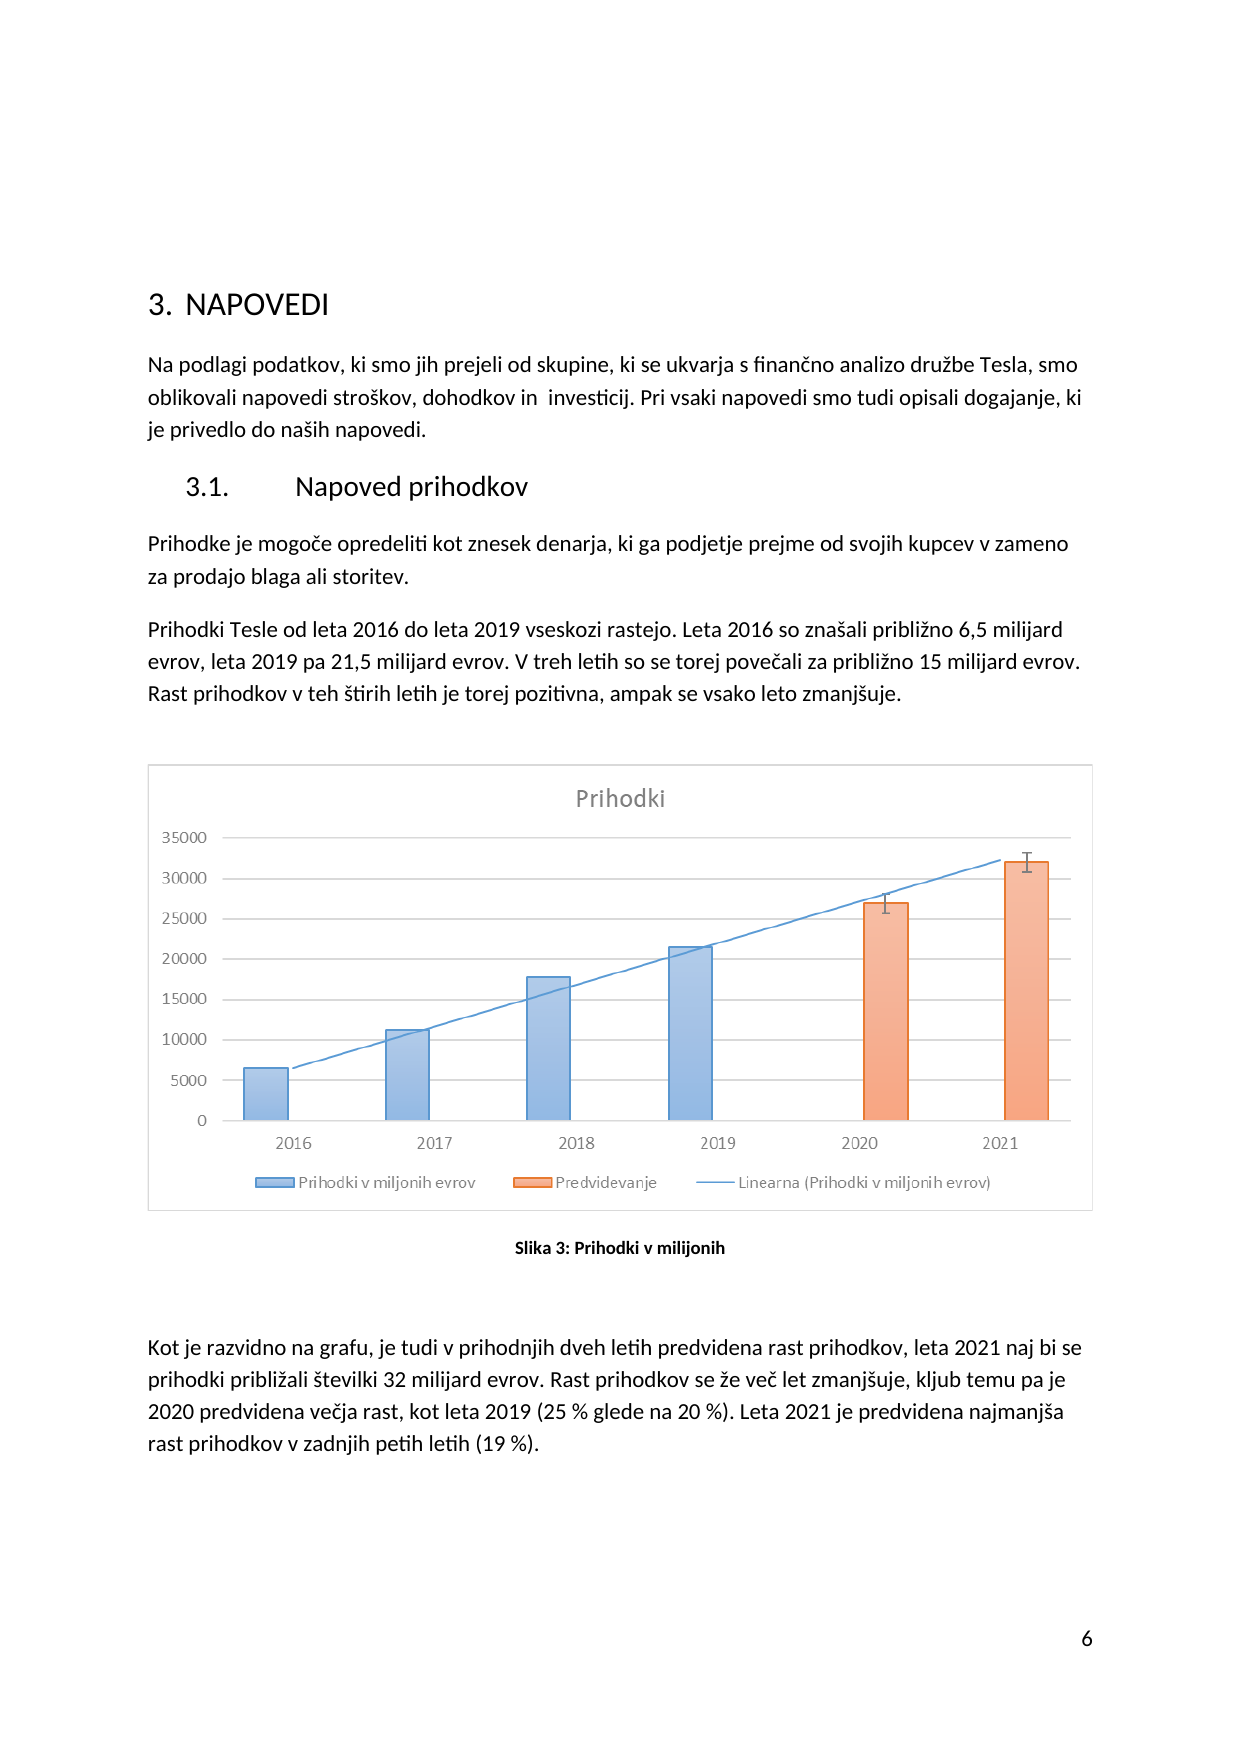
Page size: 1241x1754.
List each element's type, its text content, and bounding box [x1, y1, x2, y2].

text Na podlagi podatkov, ki smo jih prejeli od skupine, ki se ukvarja s finančno analizo družbe Tesla, smo oblikovali napovedi stroškov, dohodkov in investicij. Pri vsaki napovedi smo tudi opisali dogajanje, ki je privedlo do naših napovedi. [148, 350, 1093, 443]
text Slika 3: Prihodki v milijonih [148, 1236, 1093, 1259]
text Kot je razvidno na grafu, je tudi v prihodnjih dveh letih predvidena rast prihodkov, leta 2021 naj bi se prihodki približali številki 32 milijard evrov. Rast prihodkov se že več let zmanjšuje, kljub temu pa je 2020 predvidena večja rast, kot leta 2019 (25 % glede na 20 %). Leta 2021 je predvidena najmanjša rast prihodkov v zadnjih petih letih (19 %). [148, 1333, 1093, 1457]
text Napoved prihodkov [185, 468, 1093, 503]
text nAPOVEDI [148, 283, 1093, 323]
picture [147, 764, 1093, 1211]
text Prihodki Tesle od leta 2016 do leta 2019 vseskozi rastejo. Leta 2016 so znašali približno 6,5 milijard evrov, leta 2019 pa 21,5 milijard evrov. V treh letih so se torej povečali za približno 15 milijard evrov. Rast prihodkov v teh štirih letih je torej pozitivna, ampak se vsako leto zmanjšuje. [148, 615, 1093, 707]
text Prihodke je mogoče opredeliti kot znesek denarja, ki ga podjetje prejme od svojih kupcev v zameno za prodajo blaga ali storitev. [148, 529, 1093, 590]
